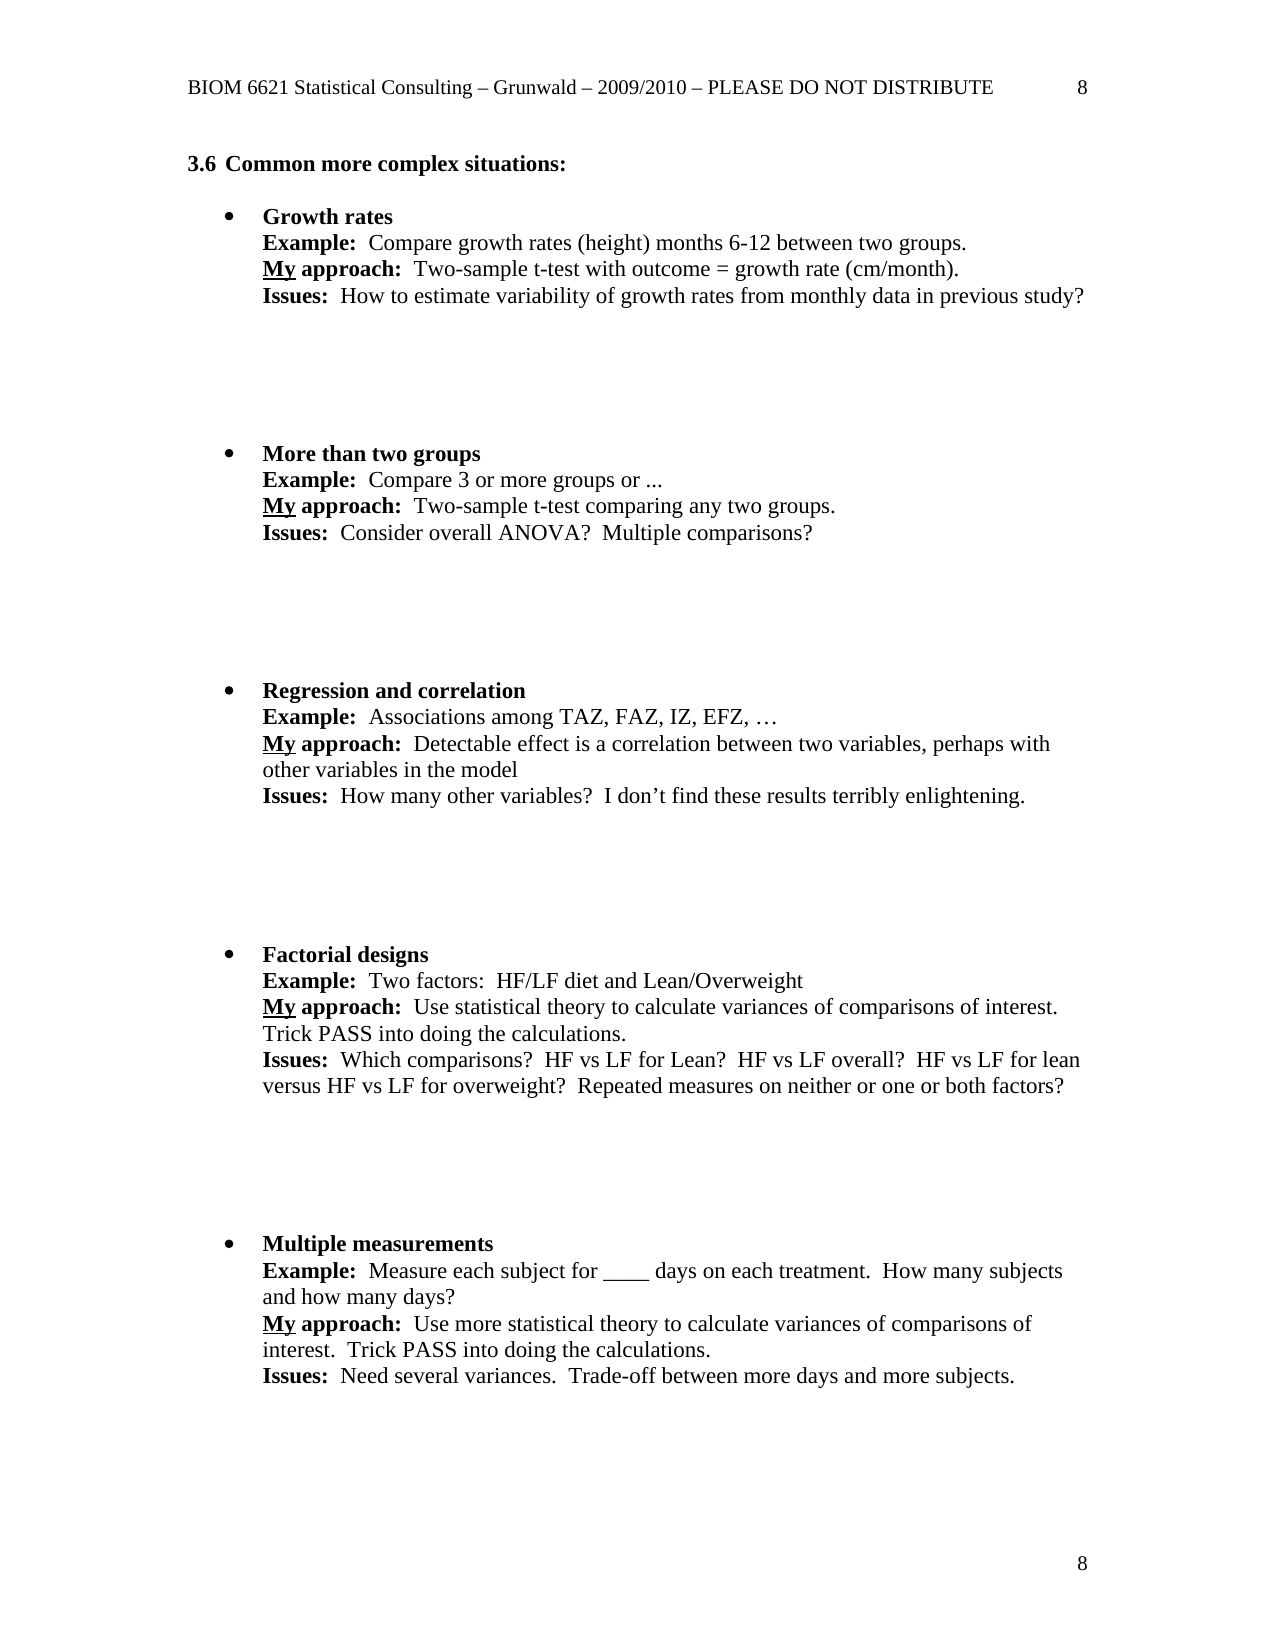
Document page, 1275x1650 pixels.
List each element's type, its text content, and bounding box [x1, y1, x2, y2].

text Example: Compare 3 or more groups or ... [262, 466, 1087, 493]
text Issues: Which comparisons? HF vs LF for Lean? HF vs LF overall? HF vs LF for lean versus HF vs LF for overweight? Repeated measures on neither or one or both factors? [262, 1046, 1087, 1099]
list Growth rates [225, 203, 1087, 229]
text Issues: Need several variances. Trade-off between more days and more subjects. [262, 1362, 1087, 1389]
text My approach: Use statistical theory to calculate variances of comparisons of interest. Trick PASS into doing the calculations. [262, 993, 1087, 1046]
text My approach: Detectable effect is a correlation between two variables, perhaps with other variables in the model [262, 730, 1087, 782]
text Example: Measure each subject for ____ days on each treatment. How many subjects and how many days? [262, 1257, 1087, 1309]
list Regression and correlation [225, 677, 1087, 703]
list Multiple measurements [225, 1231, 1087, 1257]
text My approach: Two-sample t-test with outcome = growth rate (cm/month). [262, 255, 1087, 282]
text Issues: How to estimate variability of growth rates from monthly data in previous study? [262, 282, 1087, 308]
text Issues: Consider overall ANOVA? Multiple comparisons? [262, 519, 1087, 545]
text Example: Two factors: HF/LF diet and Lean/Overweight [262, 967, 1087, 993]
text Issues: How many other variables? I don’t find these results terribly enlightening. [262, 782, 1087, 809]
text My approach: Two-sample t-test comparing any two groups. [262, 493, 1087, 519]
text Example: Compare growth rates (height) months 6-12 between two groups. [262, 229, 1087, 255]
list Factorial designs [225, 941, 1087, 967]
text 3.6 Common more complex situations: [187, 150, 1087, 176]
text Example: Associations among TAZ, FAZ, IZ, EFZ, … [262, 703, 1087, 730]
list More than two groups [225, 440, 1087, 466]
text My approach: Use more statistical theory to calculate variances of comparisons of interest. Trick PASS into doing the calculations. [262, 1309, 1087, 1362]
